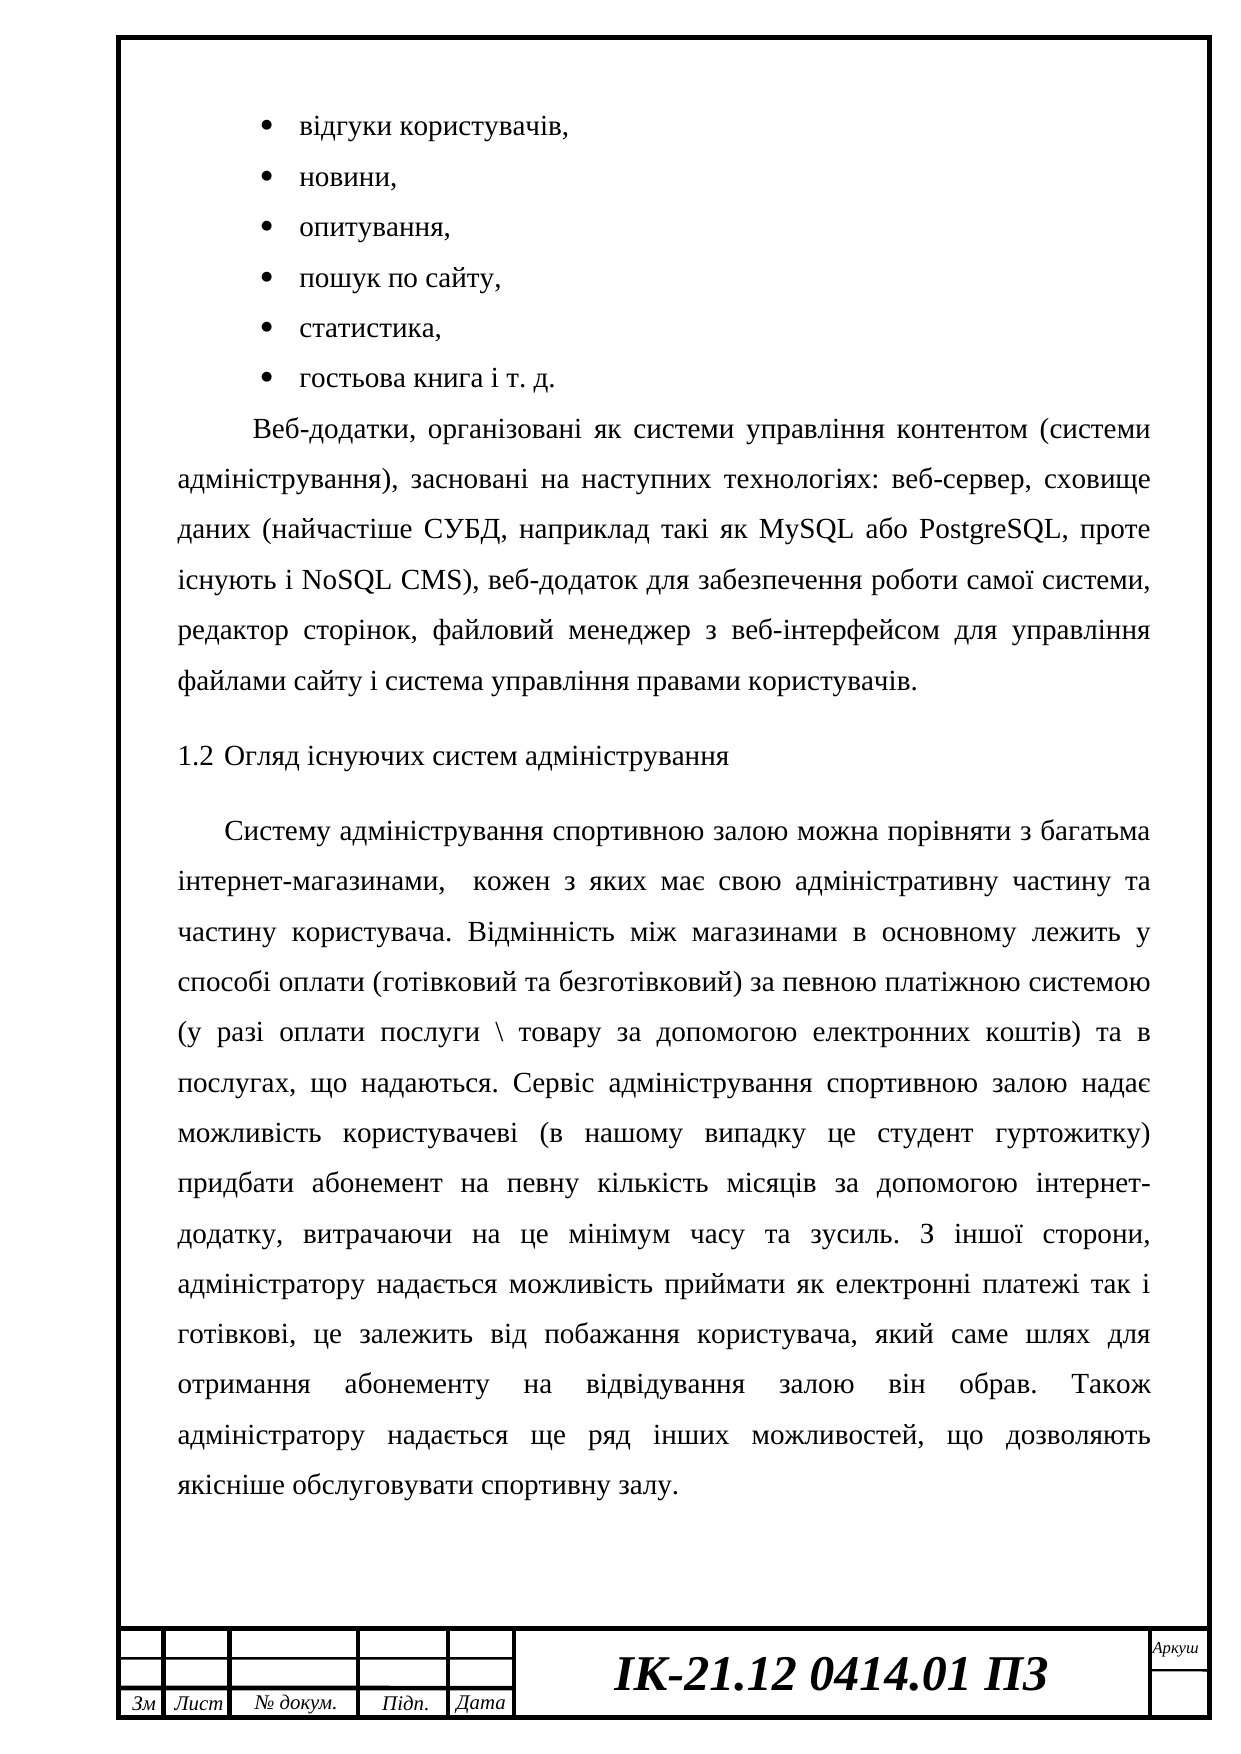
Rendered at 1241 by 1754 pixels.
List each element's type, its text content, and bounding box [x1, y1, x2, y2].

list відгуки користувачів, [262, 108, 1152, 142]
list опитування, [262, 209, 1152, 243]
list новини, [262, 159, 1152, 193]
text Веб-додатки, організовані як системи управління контентом (системи адміністрування), засновані на наступних технологіях: веб-сервер, сховище даних (найчастіше СУБД, наприклад такі як MySQL або PostgreSQL, проте існують і NoSQL CMS), веб-додаток для забезпечення роботи самої системи, редактор сторінок, файловий менеджер з веб-інтерфейсом для управління файлами сайту і система управління правами користувачів. [177, 411, 1152, 696]
list статистика, [262, 310, 1152, 344]
list гостьова книга і т. д. [262, 361, 1152, 394]
subtitle Огляд існуючих систем адміністрування [177, 738, 1152, 771]
list пошук по сайту, [262, 260, 1152, 293]
text Систему адміністрування спортивною залою можна порівняти з багатьма інтернет-магазинами, кожен з яких має свою адміністративну частину та частину користувача. Відмінність між магазинами в основному лежить у способі оплати (готівковий та безготівковий) за певною платіжною системою (у разі оплати послуги \ товару за допомогою електронних коштів) та в послугах, що надаються. Сервіс адміністрування спортивною залою надає можливість користувачеві (в нашому випадку це студент гуртожитку) придбати абонемент на певну кількість місяців за допомогою інтернет-додатку, витрачаючи на це мінімум часу та зусиль. З іншої сторони, адміністратору надається можливість приймати як електронні платежі так і готівкові, це залежить від побажання користувача, який саме шлях для отримання абонементу на відвідування залою він обрав. Також адміністратору надається ще ряд інших можливостей, що дозволяють якісніше обслуговувати спортивну залу. [177, 813, 1152, 1501]
